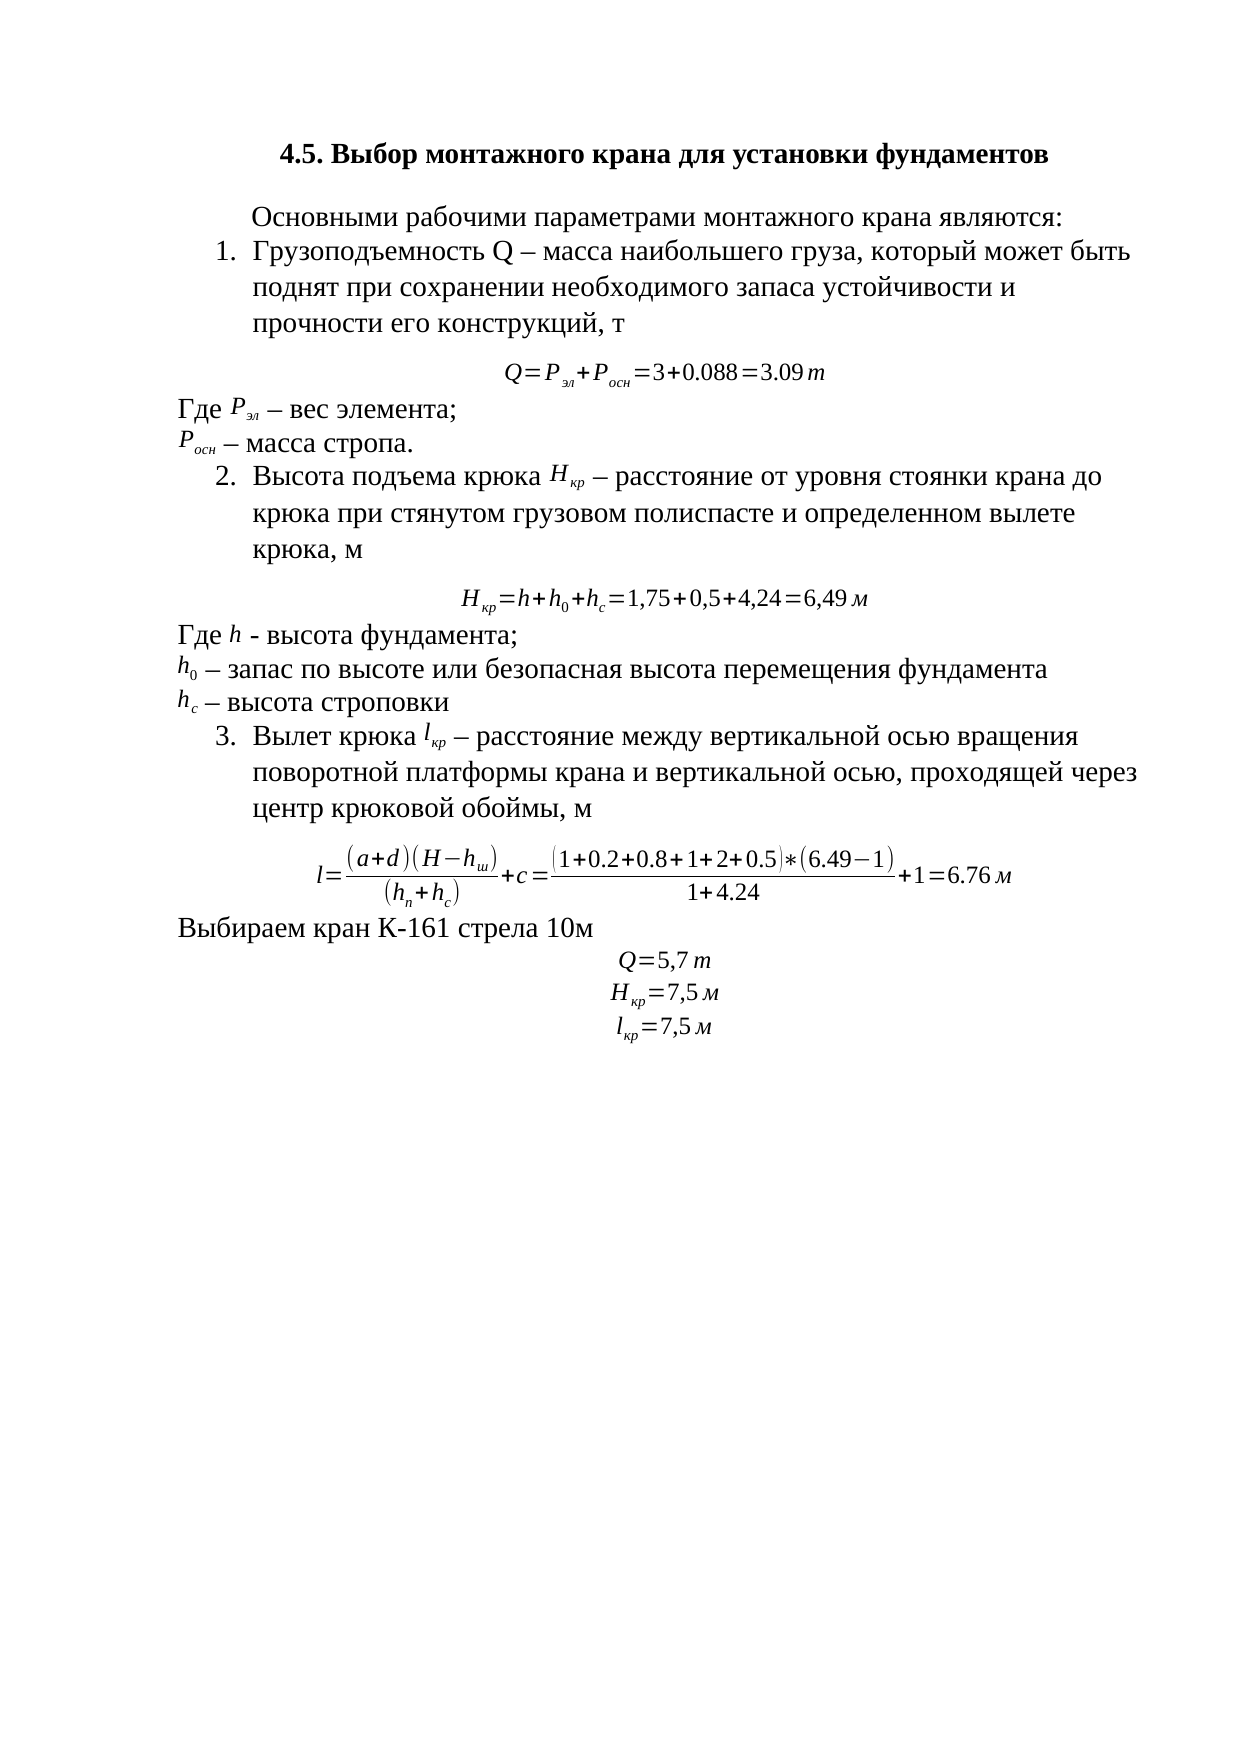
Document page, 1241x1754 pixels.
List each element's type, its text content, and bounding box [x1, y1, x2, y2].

text – высота строповки [177, 684, 1152, 718]
list Грузоподъемность Q – масса наибольшего груза, который может быть поднят при сохранении необходимого запаса устойчивости и прочности его конструкций, т [215, 233, 1152, 339]
text Где - высота фундамента; [177, 617, 1152, 651]
text – масса стропа. [177, 425, 1152, 458]
list Высота подъема крюка – расстояние от уровня стоянки крана до крюка при стянутом грузовом полиспасте и определенном вылете крюка, м [215, 458, 1152, 564]
list Вылет крюка – расстояние между вертикальной осью вращения поворотной платформы крана и вертикальной осью, проходящей через центр крюковой обоймы, м [215, 718, 1152, 824]
text Где – вес элемента; [177, 391, 1152, 425]
text Выбираем кран К-161 стрела 10м [177, 911, 1152, 944]
text Основными рабочими параметрами монтажного крана являются: [177, 199, 1152, 233]
subtitle 4.5. Выбор монтажного крана для установки фундаментов [177, 137, 1152, 170]
text – запас по высоте или безопасная высота перемещения фундамента [177, 651, 1152, 684]
